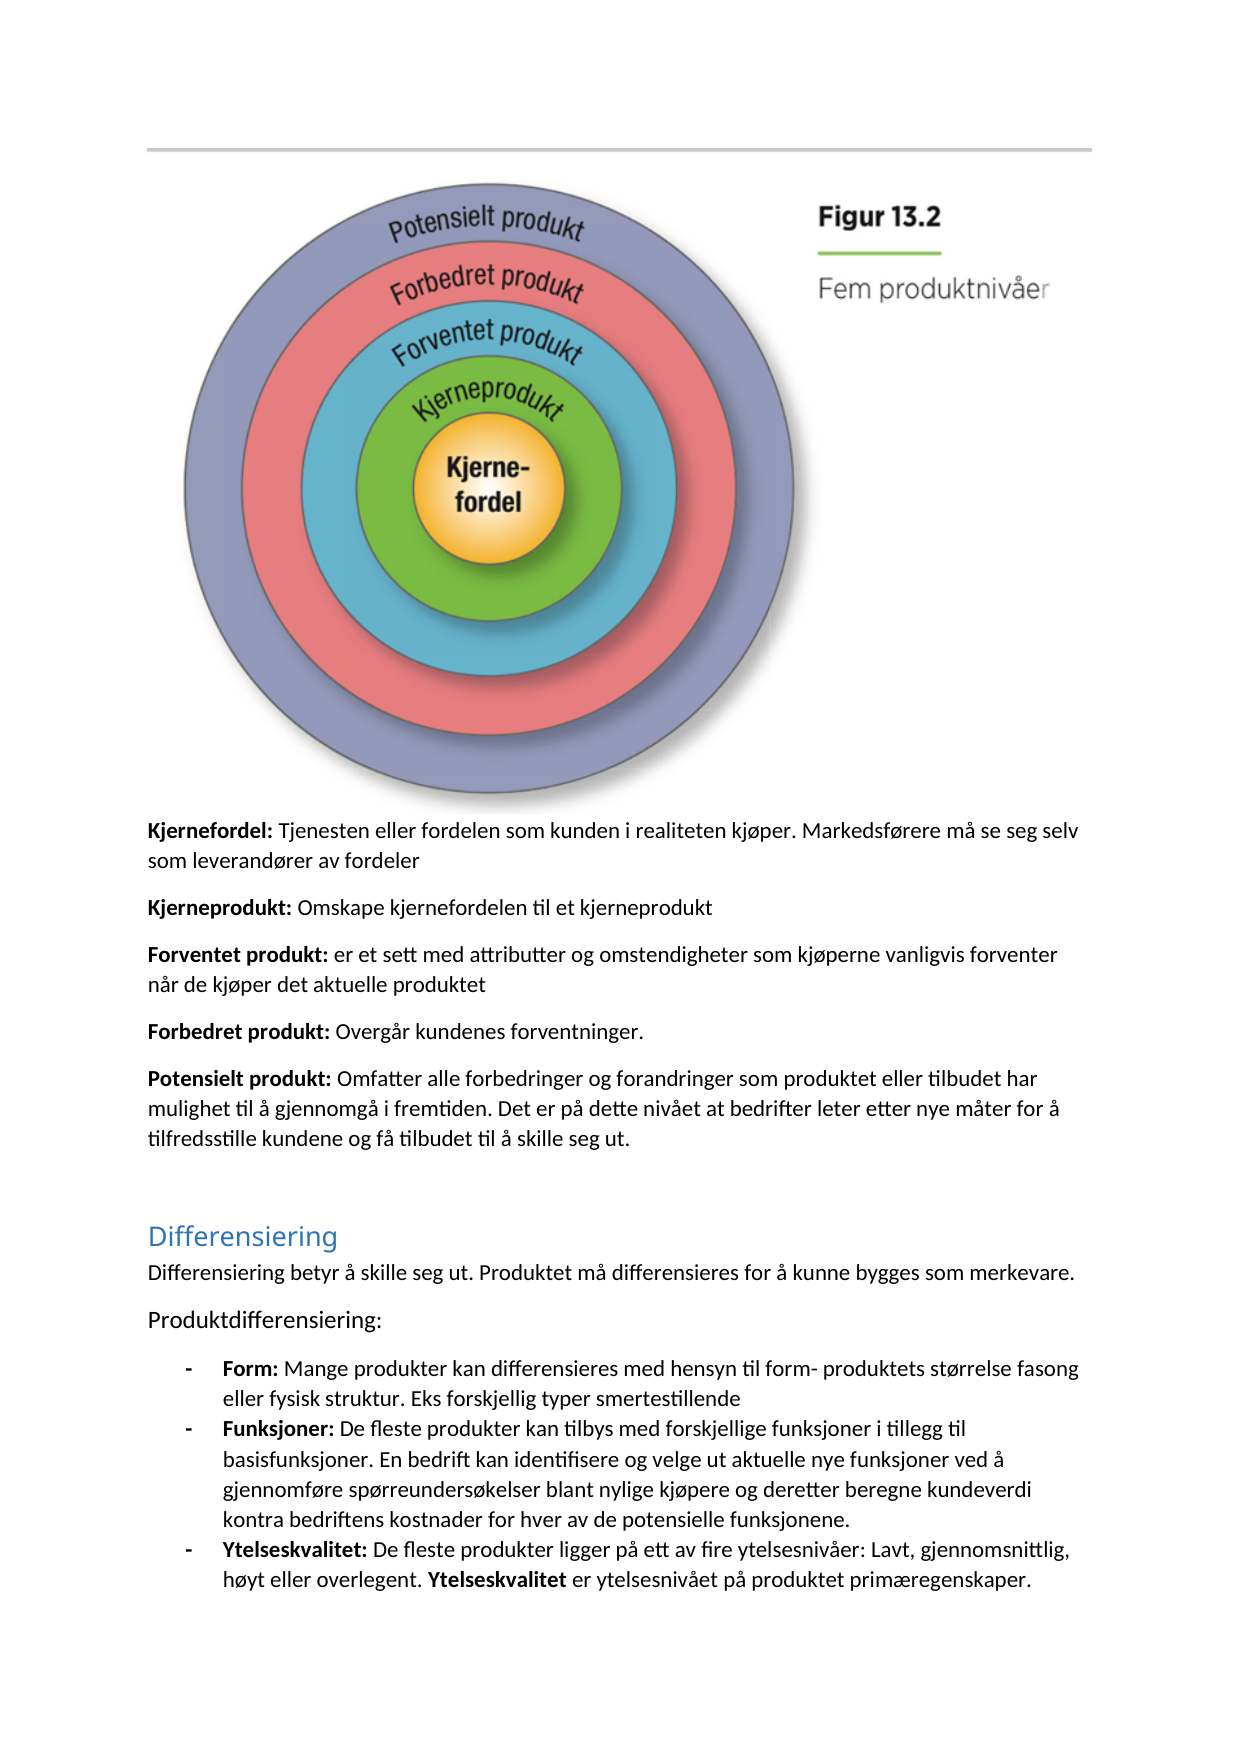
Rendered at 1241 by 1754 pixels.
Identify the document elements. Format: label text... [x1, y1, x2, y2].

text Forventet produkt: er et sett med attributter og omstendigheter som kjøperne vanligvis forventer når de kjøper det aktuelle produktet [148, 940, 1093, 998]
text Kjerneprodukt: Omskape kjernefordelen til et kjerneprodukt [148, 893, 1093, 921]
list Form: Mange produkter kan differensieres med hensyn til form- produktets størrelse fasong eller fysisk struktur. Eks forskjellig typer smertestillende [185, 1354, 1093, 1412]
text Kjernefordel: Tjenesten eller fordelen som kunden i realiteten kjøper. Markedsførere må se seg selv som leverandører av fordeler [148, 148, 1093, 874]
text Produktdifferensiering: [148, 1304, 1093, 1335]
text Forbedret produkt: Overgår kundenes forventninger. [148, 1017, 1093, 1045]
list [185, 1535, 1093, 1594]
text Differensiering betyr å skille seg ut. Produktet må differensieres for å kunne bygges som merkevare. [148, 1258, 1093, 1286]
list Funksjoner: De fleste produkter kan tilbys med forskjellige funksjoner i tillegg til basisfunksjoner. En bedrift kan identifisere og velge ut aktuelle nye funksjoner ved å gjennomføre spørreundersøkelser blant nylige kjøpere og deretter beregne kundeverdi kontra bedriftens kostnader for hver av de potensielle funksjonene. [185, 1414, 1093, 1533]
text Potensielt produkt: Omfatter alle forbedringer og forandringer som produktet eller tilbudet har mulighet til å gjennomgå i fremtiden. Det er på dette nivået at bedrifter leter etter nye måter for å tilfredsstille kundene og få tilbudet til å skille seg ut. [148, 1064, 1093, 1152]
subtitle Differensiering [148, 1218, 1093, 1255]
